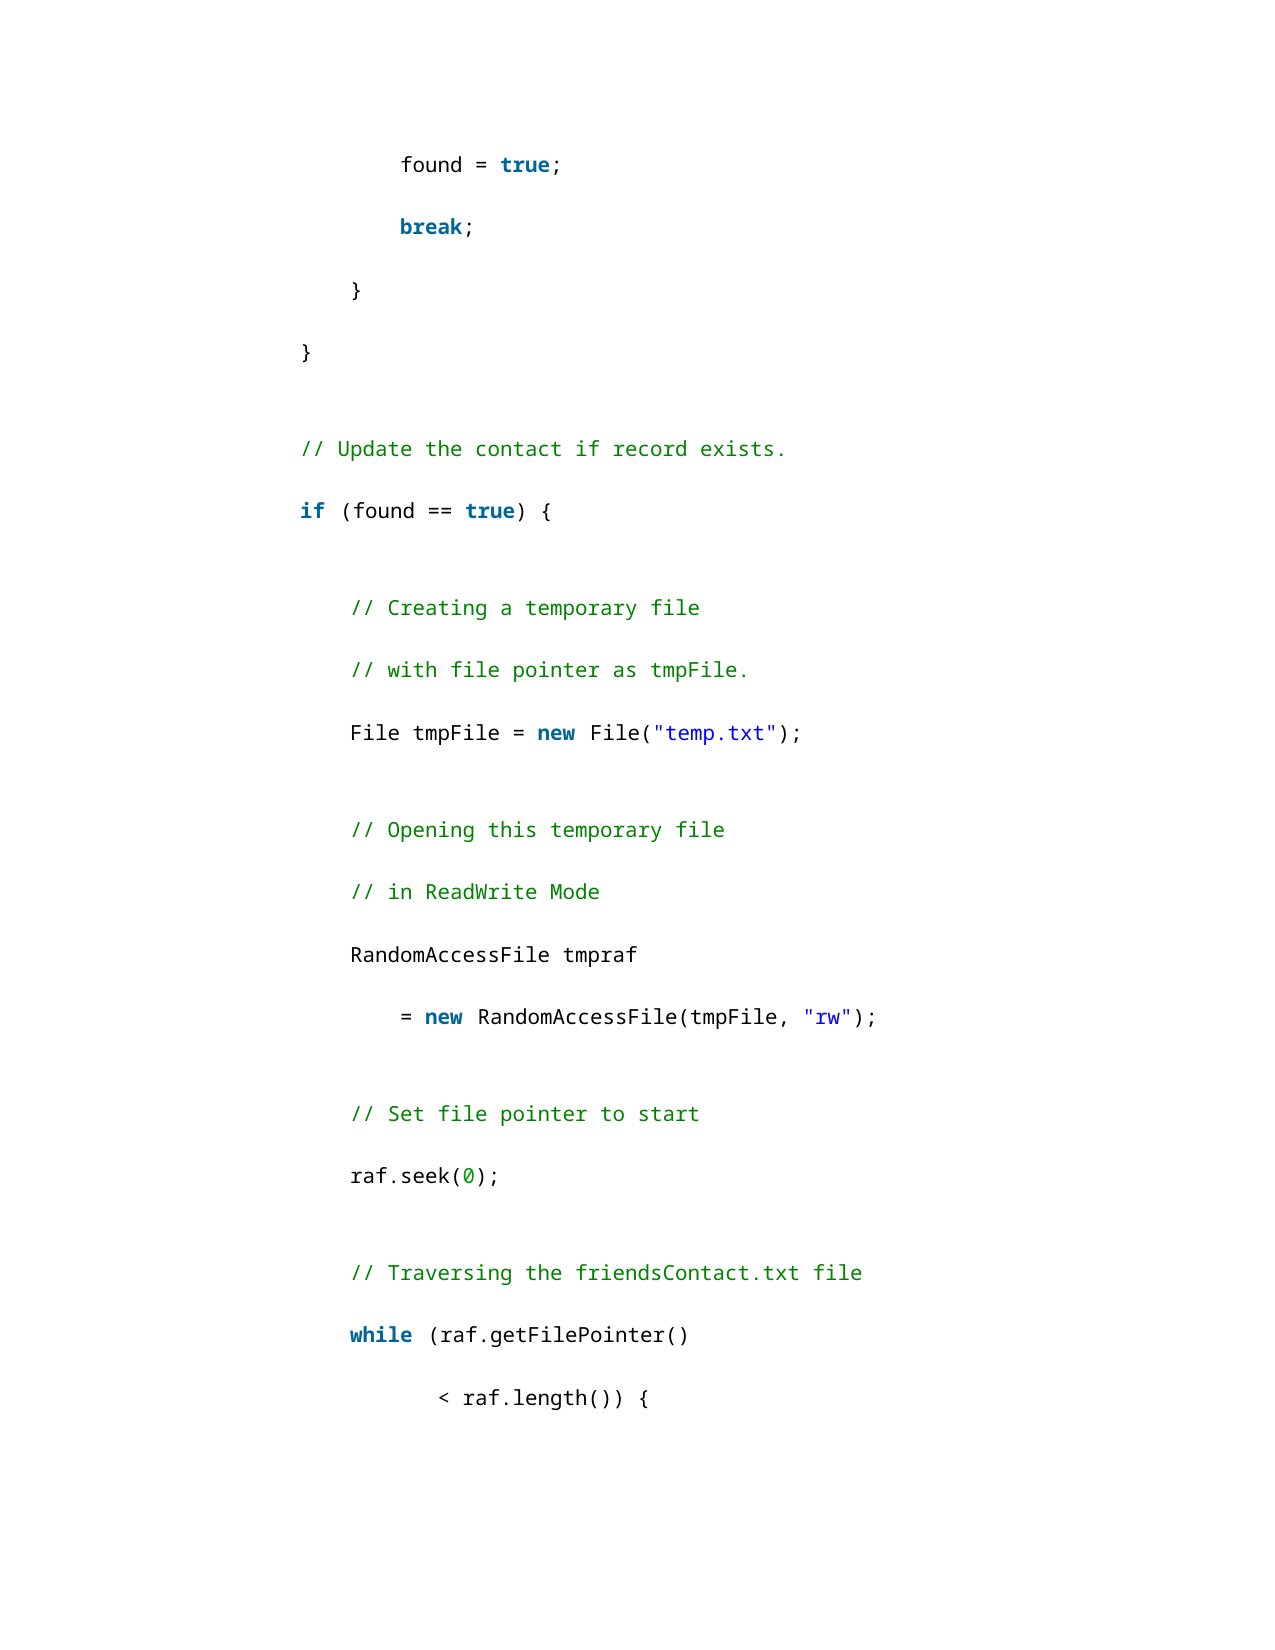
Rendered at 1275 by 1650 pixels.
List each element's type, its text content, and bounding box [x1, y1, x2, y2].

text // Traversing the friendsContact.txt file [150, 1258, 1125, 1286]
text } [150, 275, 1125, 303]
text // in ReadWrite Mode [150, 877, 1125, 906]
text < raf.length()) { [150, 1383, 1125, 1411]
text File tmpFile = new File("temp.txt"); [150, 718, 1125, 747]
text // Creating a temporary file [150, 593, 1125, 622]
text found = true; [150, 150, 1125, 178]
text } [150, 337, 1125, 366]
text // Opening this temporary file [150, 815, 1125, 843]
text raf.seek(0); [150, 1161, 1125, 1190]
text if (found == true) { [150, 497, 1125, 525]
text // with file pointer as tmpFile. [150, 656, 1125, 684]
text while (raf.getFilePointer() [150, 1320, 1125, 1349]
text = new RandomAccessFile(tmpFile, "rw"); [150, 1002, 1125, 1031]
text // Update the contact if record exists. [150, 434, 1125, 462]
text RandomAccessFile tmpraf [150, 940, 1125, 968]
text // Set file pointer to start [150, 1099, 1125, 1127]
text break; [150, 212, 1125, 241]
